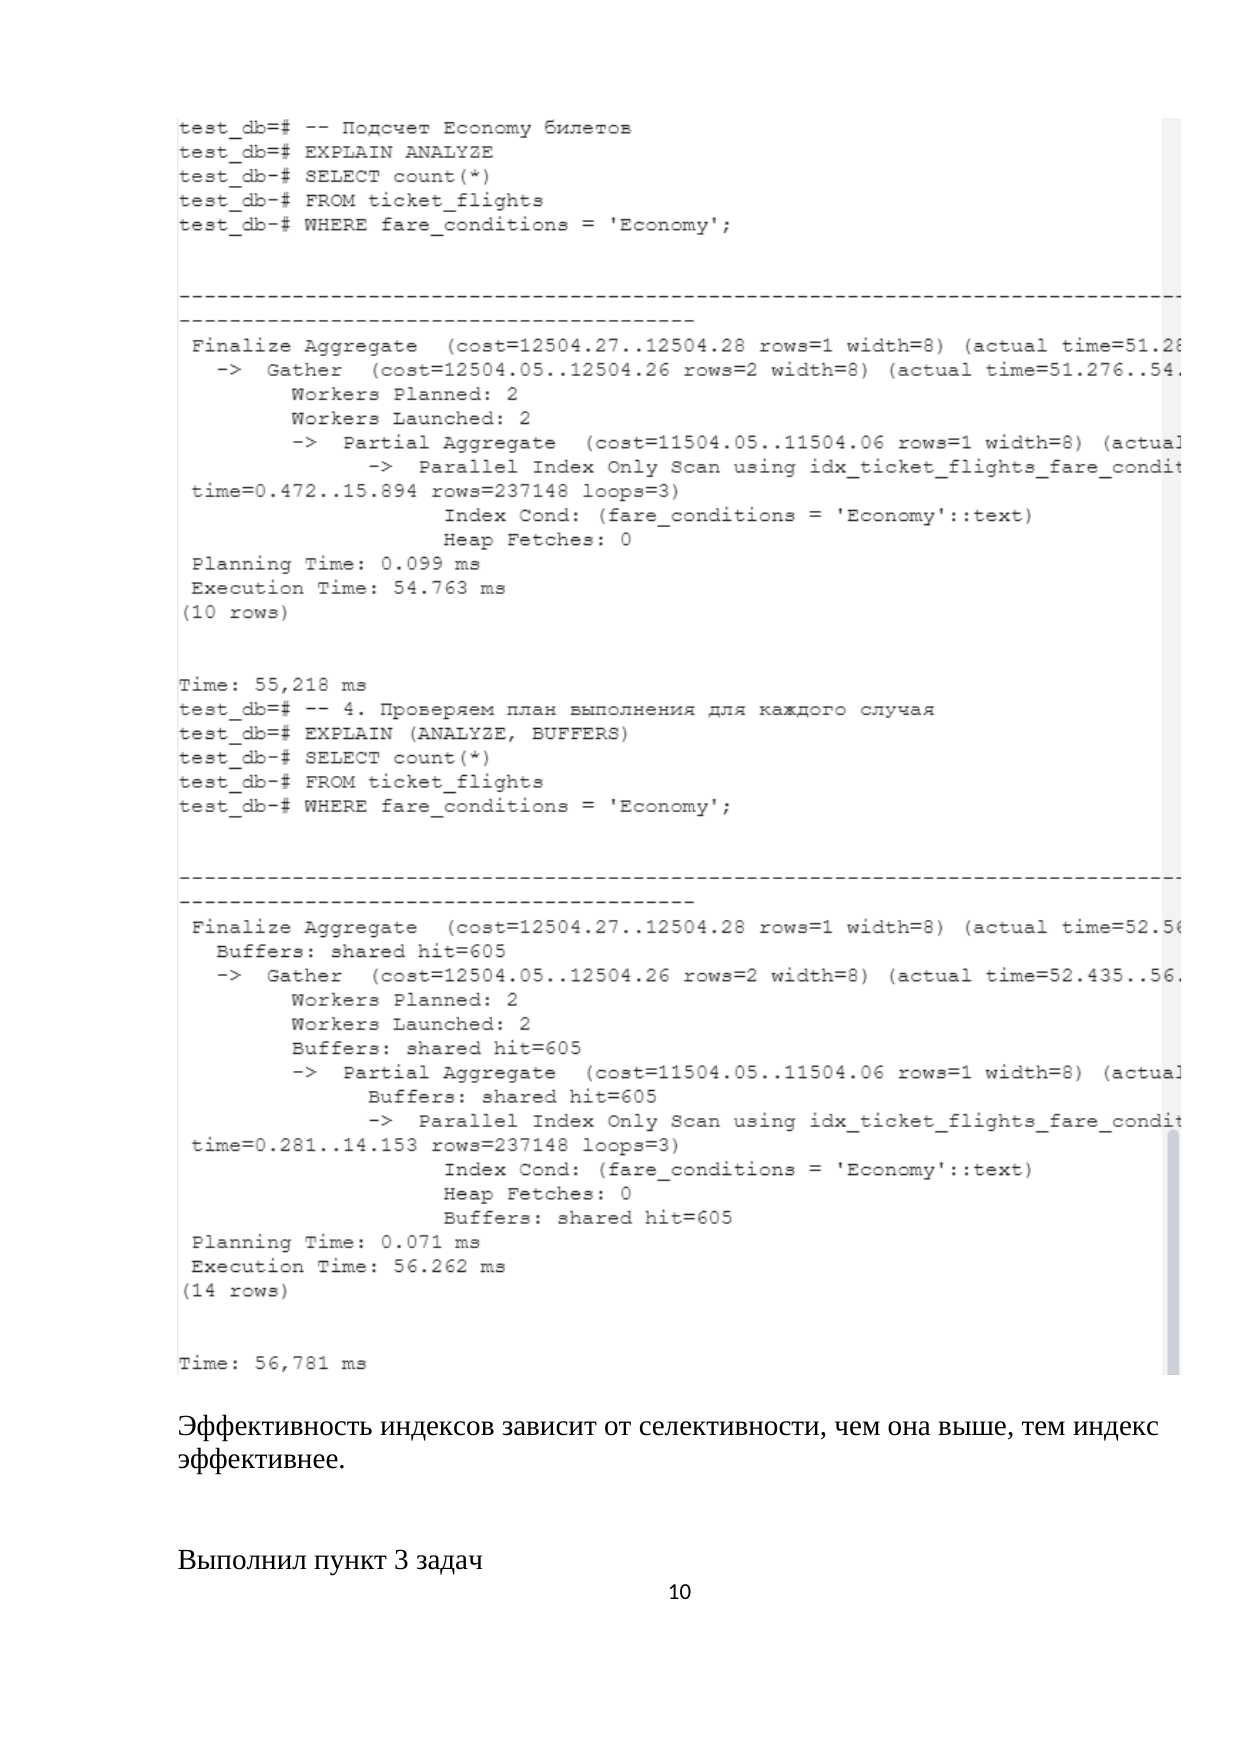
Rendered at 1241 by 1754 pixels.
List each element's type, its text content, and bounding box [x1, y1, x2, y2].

list Выполнил пункт 3 задач [177, 1542, 1181, 1575]
picture [177, 118, 1182, 1375]
list Эффективность индексов зависит от селективности, чем она выше, тем индекс эффективнее. [177, 1375, 1181, 1475]
